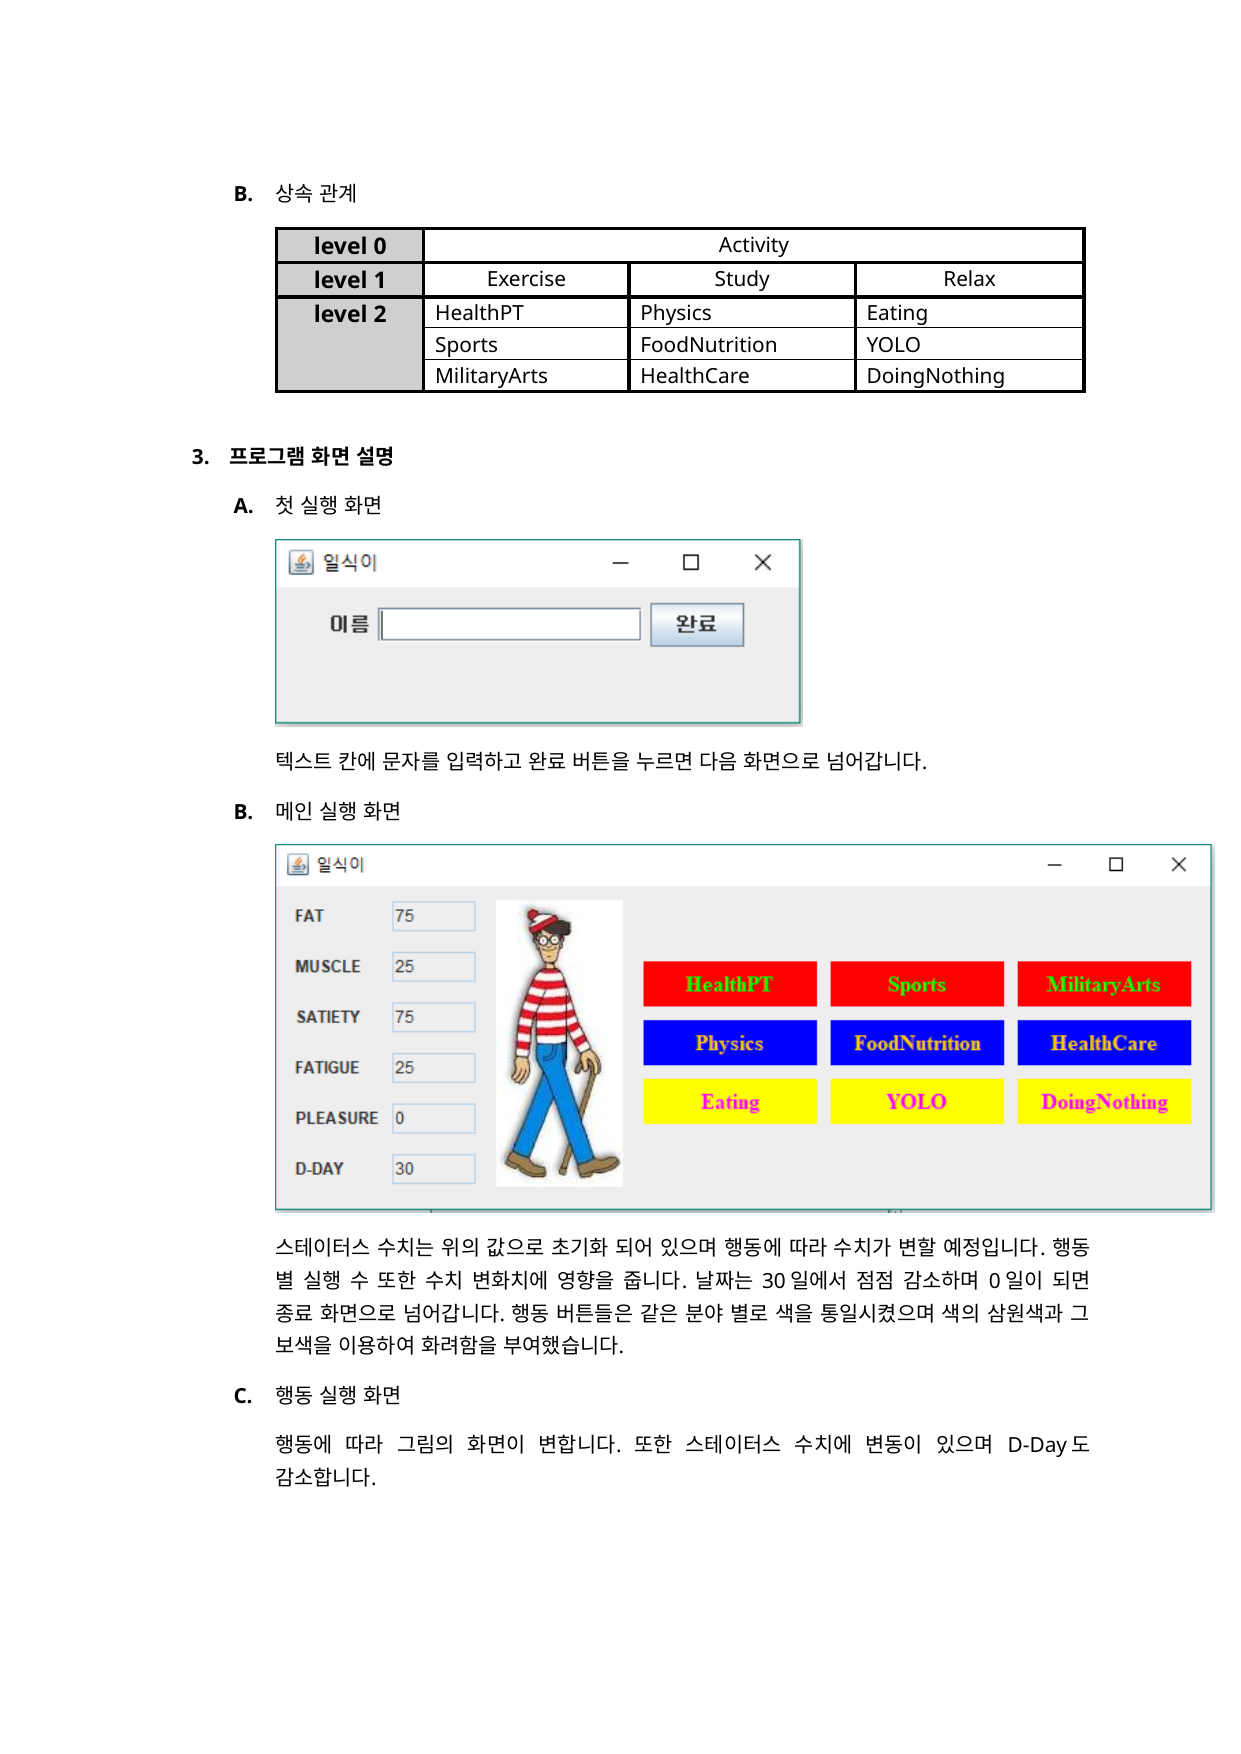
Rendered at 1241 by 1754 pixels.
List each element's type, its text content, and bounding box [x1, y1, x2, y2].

table_cell Relax [857, 264, 1082, 295]
list 스테이터스 수치는 위의 값으로 초기화 되어 있으며 행동에 따라 수치가 변할 예정입니다. 행동 별 실행 수 또한 수치 변화치에 영향을 줍니다. 날짜는 30일에서 점점 감소하며 0일이 되면 종료 화면으로 넘어갑니다. 행동 버튼들은 같은 분야 별로 색을 통일시켰으며 색의 삼원색과 그 보색을 이용하여 화려함을 부여했습니다. [275, 1232, 1090, 1360]
table_cell DoingNothing [857, 360, 1082, 390]
list 행동에 따라 그림의 화면이 변합니다. 또한 스테이터스 수치에 변동이 있으며 D-Day도 감소합니다. [275, 1428, 1090, 1491]
table_cell Sports [425, 328, 627, 358]
table_cell Physics [631, 299, 854, 327]
table_cell HealthPT [425, 299, 627, 327]
list 프로그램 화면 설명 [192, 440, 1090, 471]
table_cell FoodNutrition [631, 328, 854, 358]
table_cell level 2 [278, 299, 422, 390]
picture [275, 539, 804, 727]
table_cell Exercise [425, 264, 627, 295]
table_cell Study [631, 264, 854, 295]
table_cell Eating [857, 299, 1082, 327]
table_header level 0 [278, 230, 422, 261]
table_header Activity [425, 230, 1082, 261]
list 텍스트 칸에 문자를 입력하고 완료 버튼을 누르면 다음 화면으로 넘어갑니다. [275, 746, 1090, 776]
table_cell MilitaryArts [425, 360, 627, 390]
list 첫 실행 화면 [233, 490, 1090, 520]
table_cell level 1 [278, 264, 422, 295]
table_cell HealthCare [631, 360, 854, 390]
list 상속 관계 [233, 177, 1090, 207]
table_cell YOLO [857, 328, 1082, 358]
list 메인 실행 화면 [233, 795, 1090, 825]
list 행동 실행 화면 [233, 1379, 1090, 1409]
picture [275, 844, 1216, 1213]
